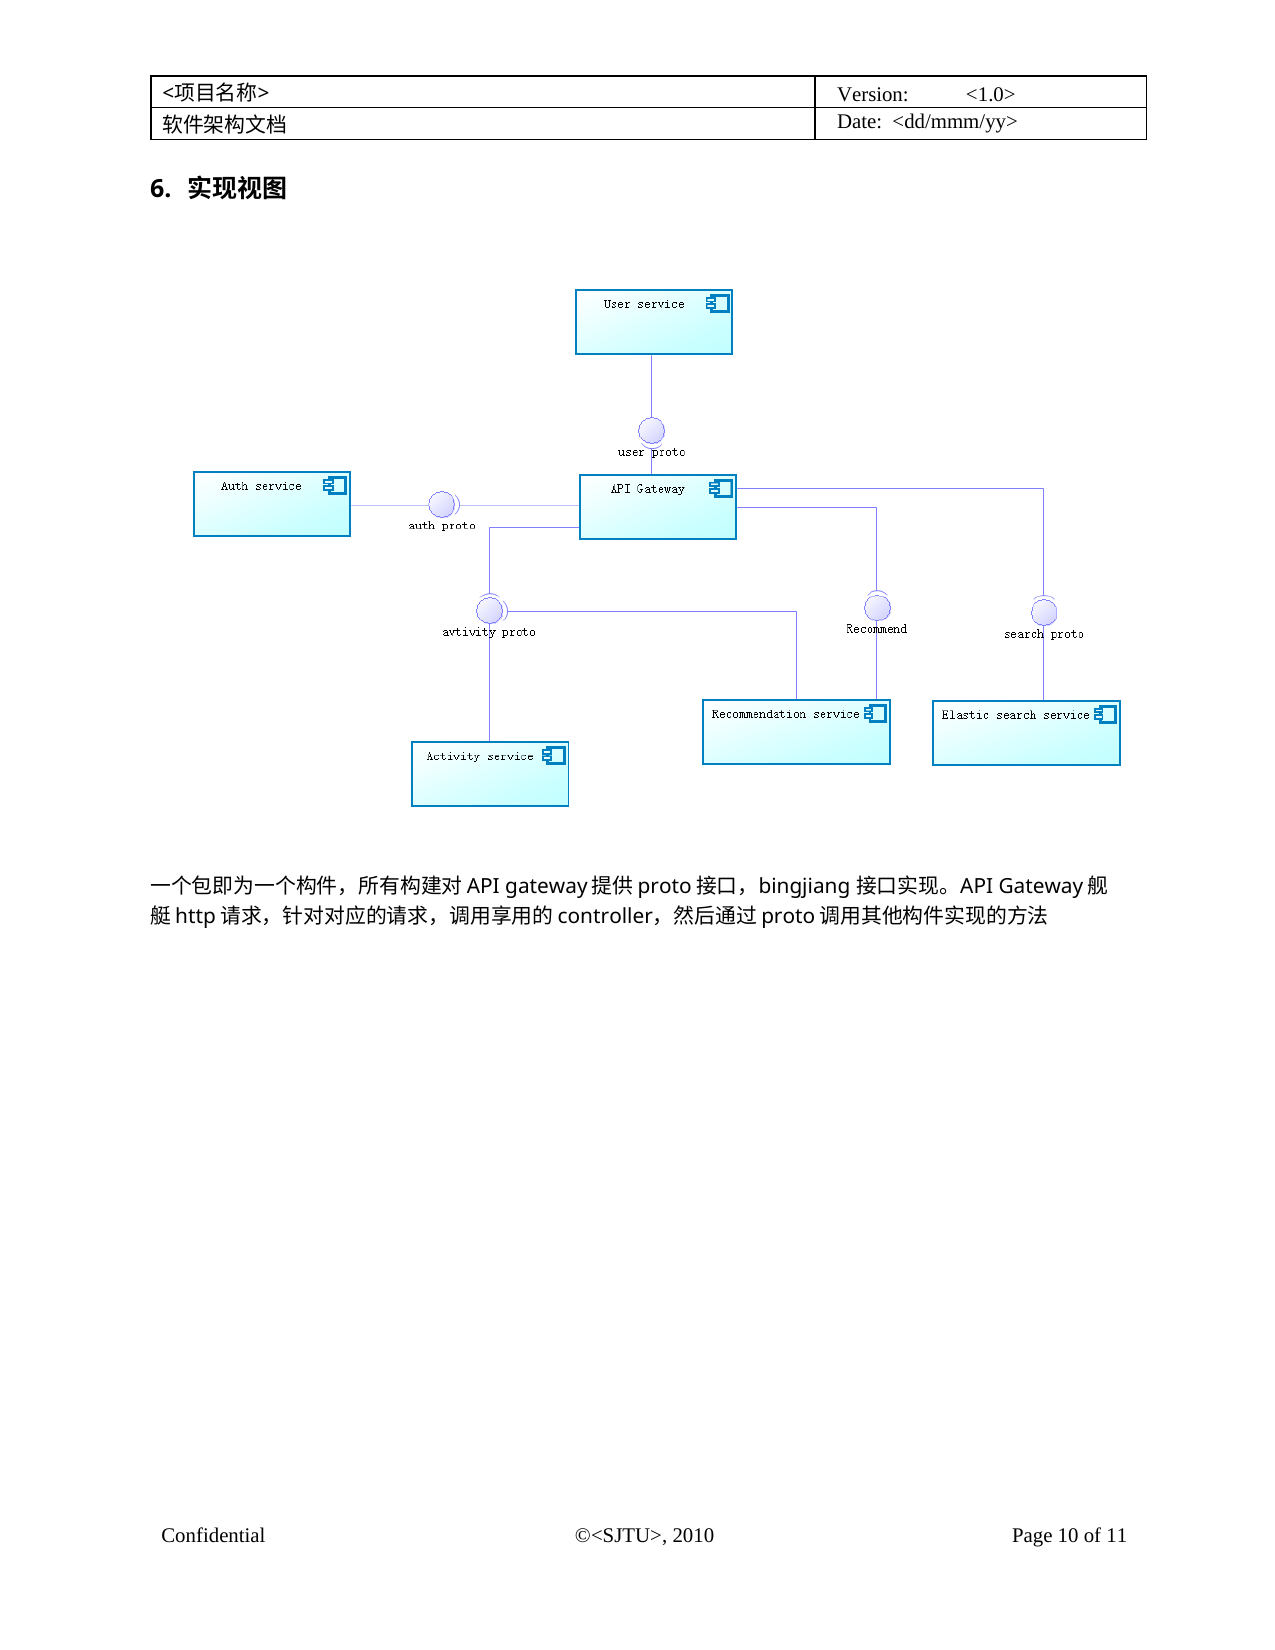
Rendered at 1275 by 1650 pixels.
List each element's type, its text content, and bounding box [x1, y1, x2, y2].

text 一个包即为一个构件，所有构建对API gateway提供proto接口，bingjiang 接口实现。API Gateway舰艇http请求，针对对应的请求，调用享用的controller，然后通过proto调用其他构件实现的方法 [150, 869, 1125, 930]
subtitle 实现视图 [150, 169, 1125, 205]
picture [150, 211, 1125, 869]
